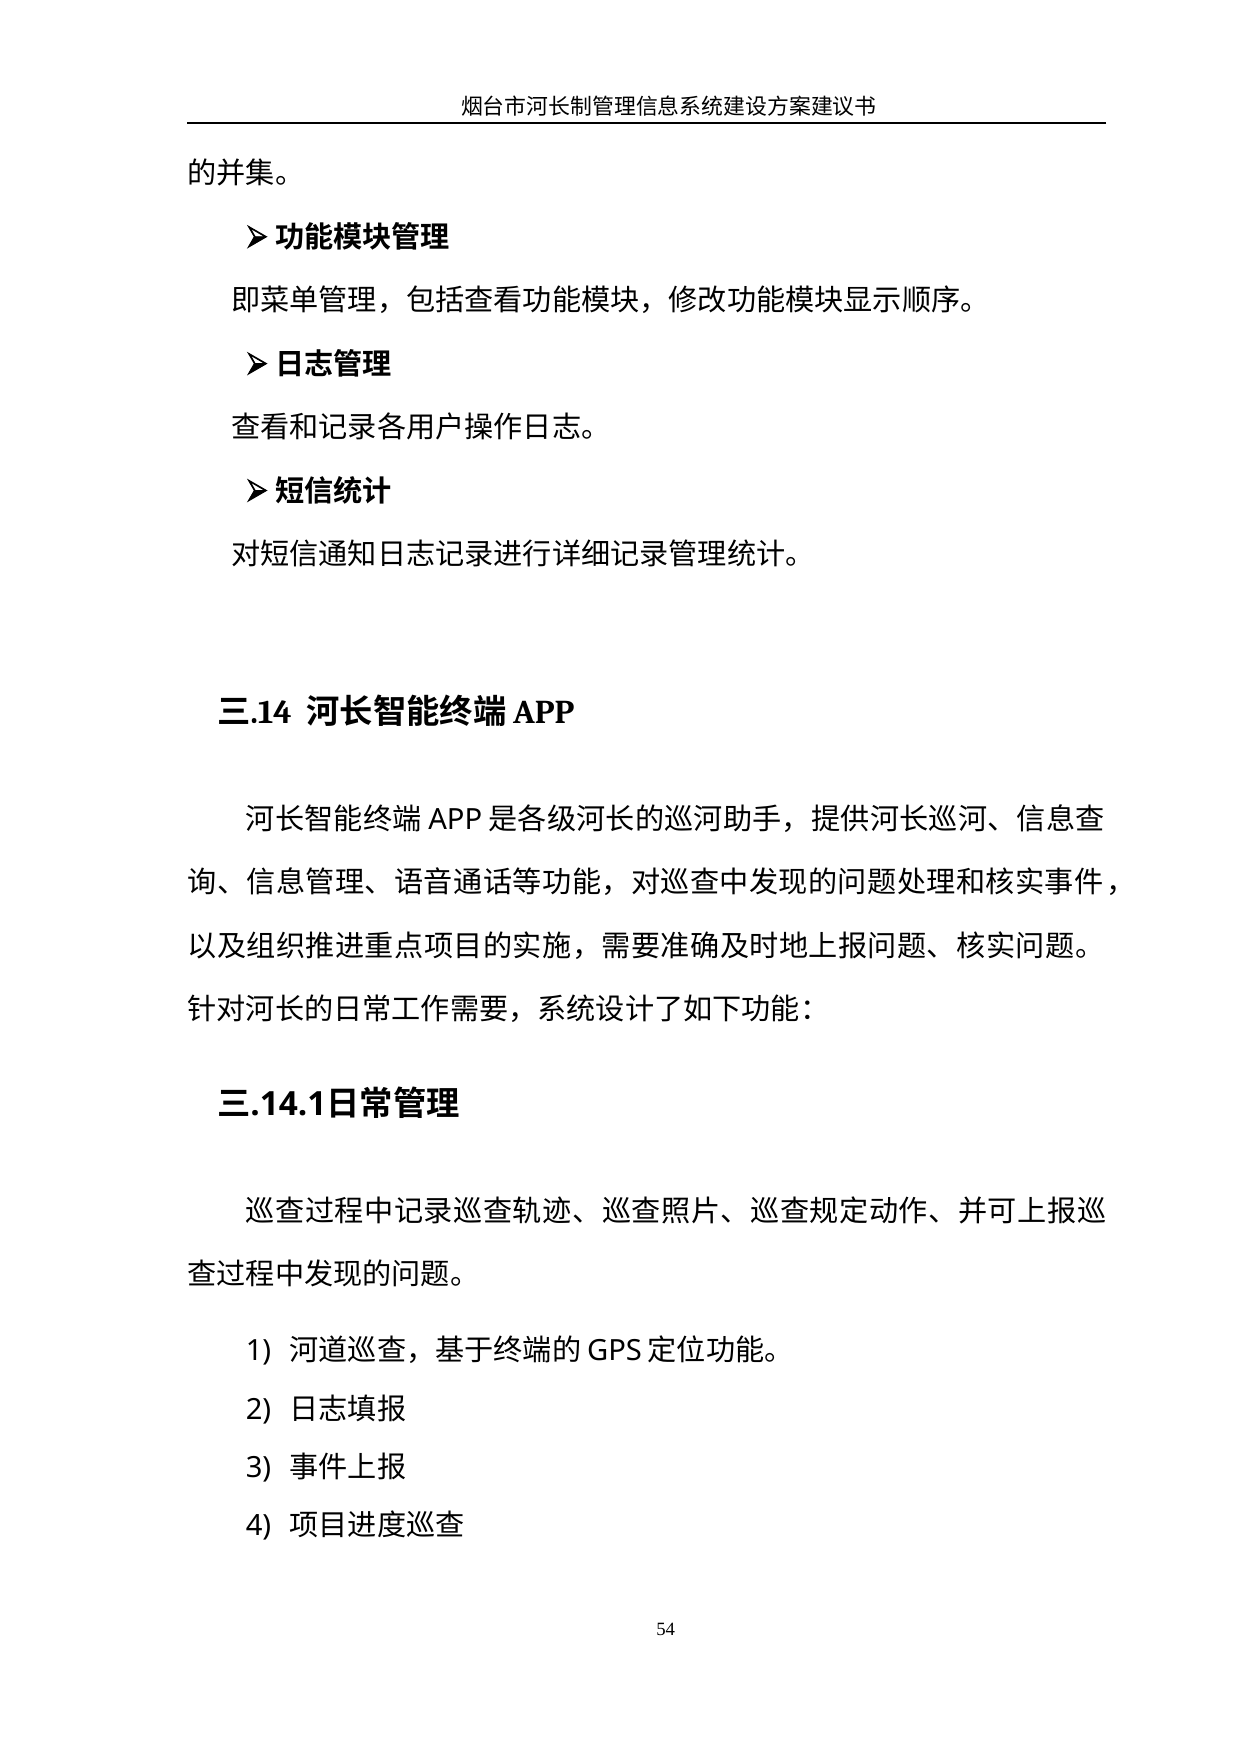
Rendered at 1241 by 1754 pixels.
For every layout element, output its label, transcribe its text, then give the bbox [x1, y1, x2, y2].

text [187, 150, 1106, 192]
text 即菜单管理，包括查看功能模块，修改功能模块显示顺序。 [187, 277, 1106, 319]
subtitle 日常管理 [217, 1076, 1106, 1125]
subtitle 河长智能终端APP [217, 685, 1106, 733]
text 河长智能终端APP是各级河长的巡河助手，提供河长巡河、信息查询、信息管理、语音通话等功能，对巡查中发现的问题处理和核实事件，以及组织推进重点项目的实施，需要准确及时地上报问题、核实问题。针对河长的日常工作需要，系统设计了如下功能： [187, 795, 1106, 1028]
list 功能模块管理 [246, 213, 1106, 256]
text 查看和记录各用户操作日志。 [187, 404, 1106, 446]
list 项目进度巡查 [246, 1489, 1106, 1547]
list 事件上报 [246, 1431, 1106, 1489]
list 河道巡查，基于终端的GPS定位功能。 [246, 1314, 1106, 1372]
list 日志填报 [246, 1372, 1106, 1431]
text 巡查过程中记录巡查轨迹、巡查照片、巡查规定动作、并可上报巡查过程中发现的问题。 [187, 1187, 1106, 1293]
list 日志管理 [246, 340, 1106, 383]
list 短信统计 [246, 467, 1106, 509]
text 对短信通知日志记录进行详细记录管理统计。 [187, 531, 1106, 573]
